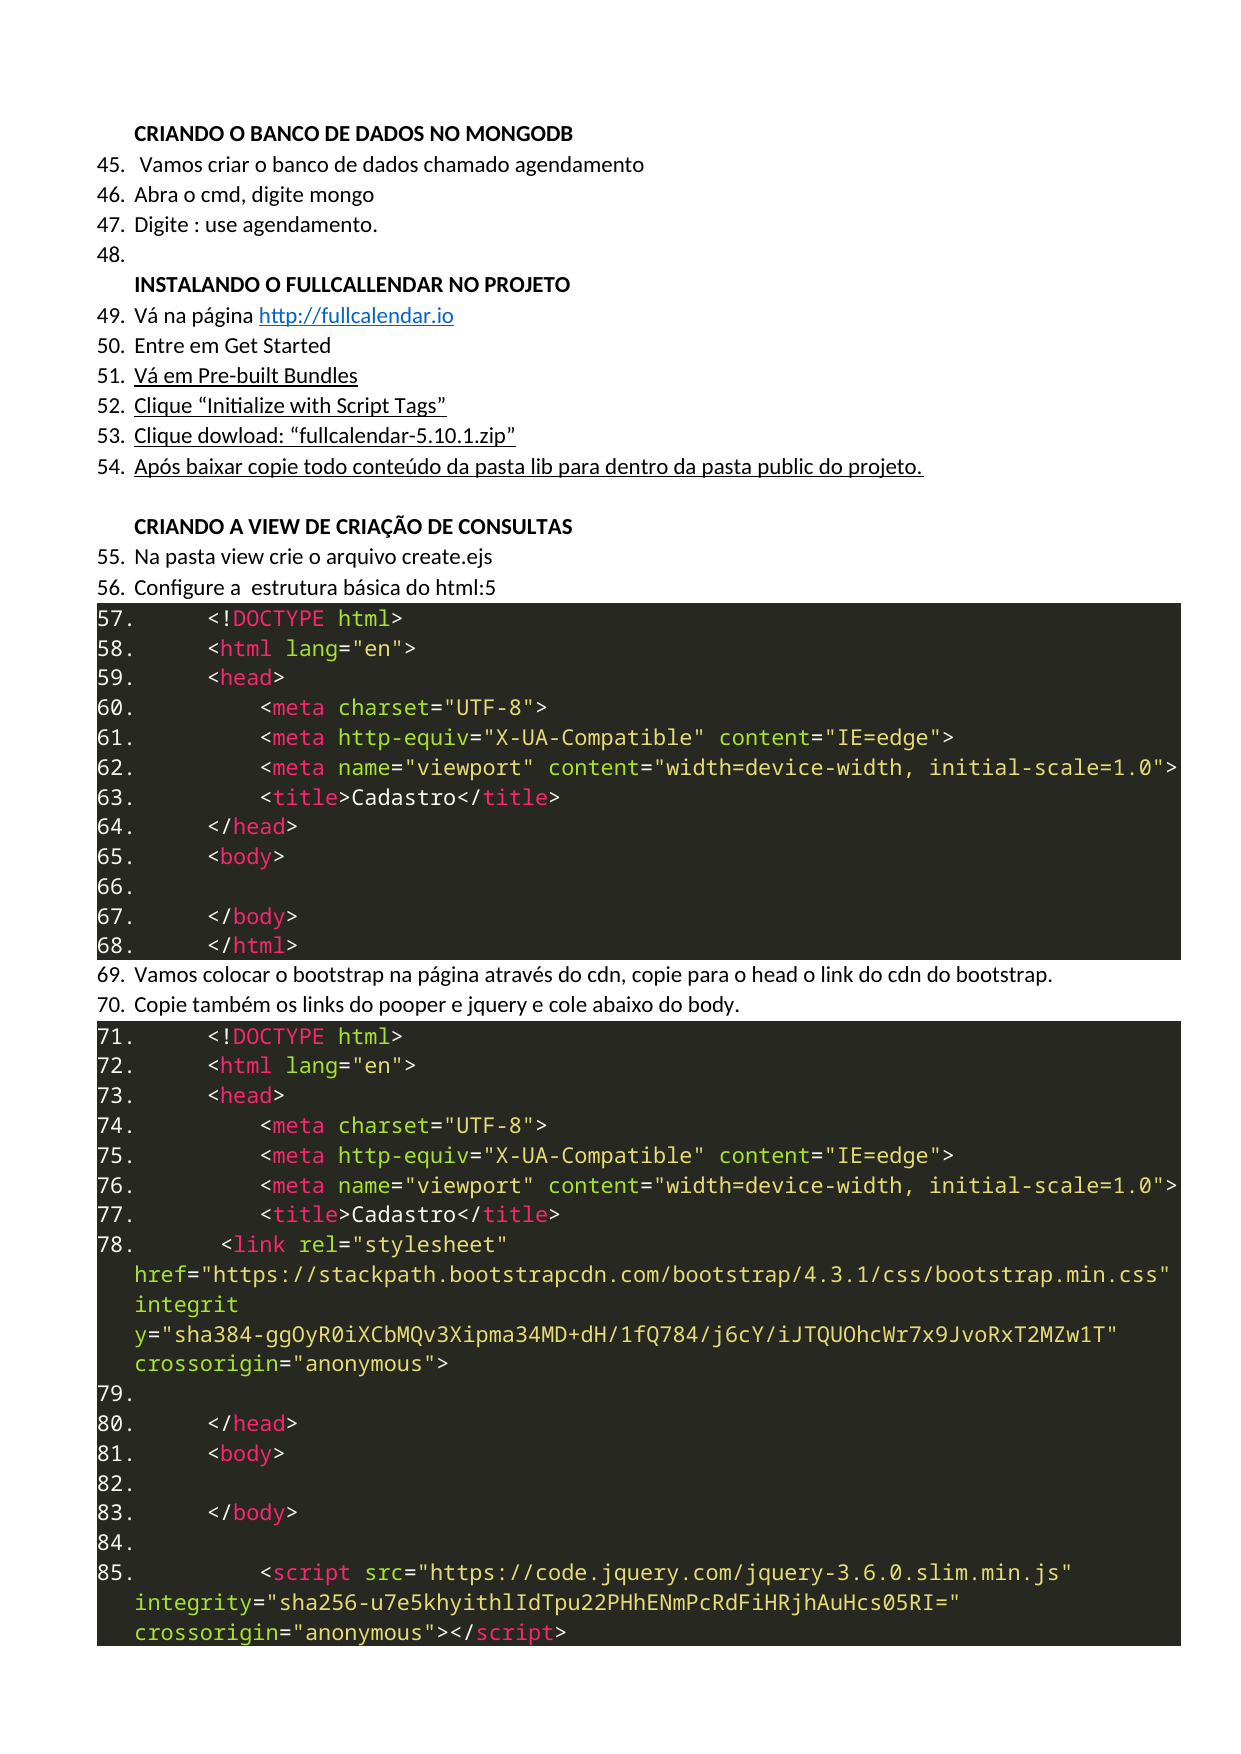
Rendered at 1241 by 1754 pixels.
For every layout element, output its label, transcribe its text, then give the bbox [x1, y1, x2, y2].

list Entre em Get Started [97, 331, 1181, 359]
list </body> [97, 901, 1181, 931]
list <body> [97, 841, 1181, 871]
list Vá em Pre-built Bundles [97, 361, 1181, 389]
list <title>Cadastro</title> [97, 782, 1181, 811]
list Vamos criar o banco de dados chamado agendamento [97, 150, 1181, 178]
list Clique dowload: “fullcalendar-5.10.1.zip” [97, 422, 1181, 449]
list Abra o cmd, digite mongo [97, 180, 1181, 208]
list <meta charset="UTF-8"> [97, 692, 1181, 722]
list INSTALANDO O FULLCALLENDAR NO PROJETO [134, 271, 1181, 298]
list </head> [97, 811, 1181, 841]
list Digite : use agendamento. [97, 210, 1181, 238]
list Após baixar copie todo conteúdo da pasta lib para dentro da pasta public do projeto. [97, 452, 1181, 480]
list Vá na página http://fullcalendar.io [97, 301, 1181, 329]
list </html> [97, 931, 1181, 960]
list <!DOCTYPE html> [97, 1021, 1181, 1051]
list <head> [97, 662, 1181, 692]
list Copie também os links do pooper e jquery e cole abaixo do body. [97, 991, 1181, 1018]
list CRIANDO O BANCO DE DADOS NO MONGODB [134, 119, 1181, 147]
list Clique “Initialize with Script Tags” [97, 391, 1181, 419]
list <html lang="en"> [97, 1051, 1181, 1080]
list </body> [97, 1497, 1181, 1527]
list <meta http-equiv="X-UA-Compatible" content="IE=edge"> [97, 1140, 1181, 1170]
list Vamos colocar o bootstrap na página através do cdn, copie para o head o link do cdn do bootstrap. [97, 960, 1181, 988]
list <meta http-equiv="X-UA-Compatible" content="IE=edge"> [97, 722, 1181, 752]
list Na pasta view crie o arquivo create.ejs [97, 542, 1181, 570]
list <body> [97, 1438, 1181, 1468]
list CRIANDO A VIEW DE CRIAÇÃO DE CONSULTAS [134, 512, 1181, 540]
list <meta name="viewport" content="width=device-width, initial-scale=1.0"> [97, 1170, 1181, 1199]
list Configure a estrutura básica do html:5 [97, 573, 1181, 601]
list <meta charset="UTF-8"> [97, 1110, 1181, 1140]
list </head> [97, 1408, 1181, 1438]
list <meta name="viewport" content="width=device-width, initial-scale=1.0"> [97, 752, 1181, 782]
list <!DOCTYPE html> [97, 603, 1181, 633]
list <link rel="stylesheet" href="https://stackpath.bootstrapcdn.com/bootstrap/4.3.1/css/bootstrap.min.css" integrity="sha384-ggOyR0iXCbMQv3Xipma34MD+dH/1fQ784/j6cY/iJTQUOhcWr7x9JvoRxT2MZw1T" crossorigin="anonymous"> [97, 1229, 1181, 1378]
list <title>Cadastro</title> [97, 1199, 1181, 1229]
list <script src="https://code.jquery.com/jquery-3.6.0.slim.min.js" integrity="sha256-u7e5khyithlIdTpu22PHhENmPcRdFiHRjhAuHcs05RI=" crossorigin="anonymous"></script> [97, 1557, 1181, 1646]
list <html lang="en"> [97, 633, 1181, 662]
list <head> [97, 1080, 1181, 1110]
